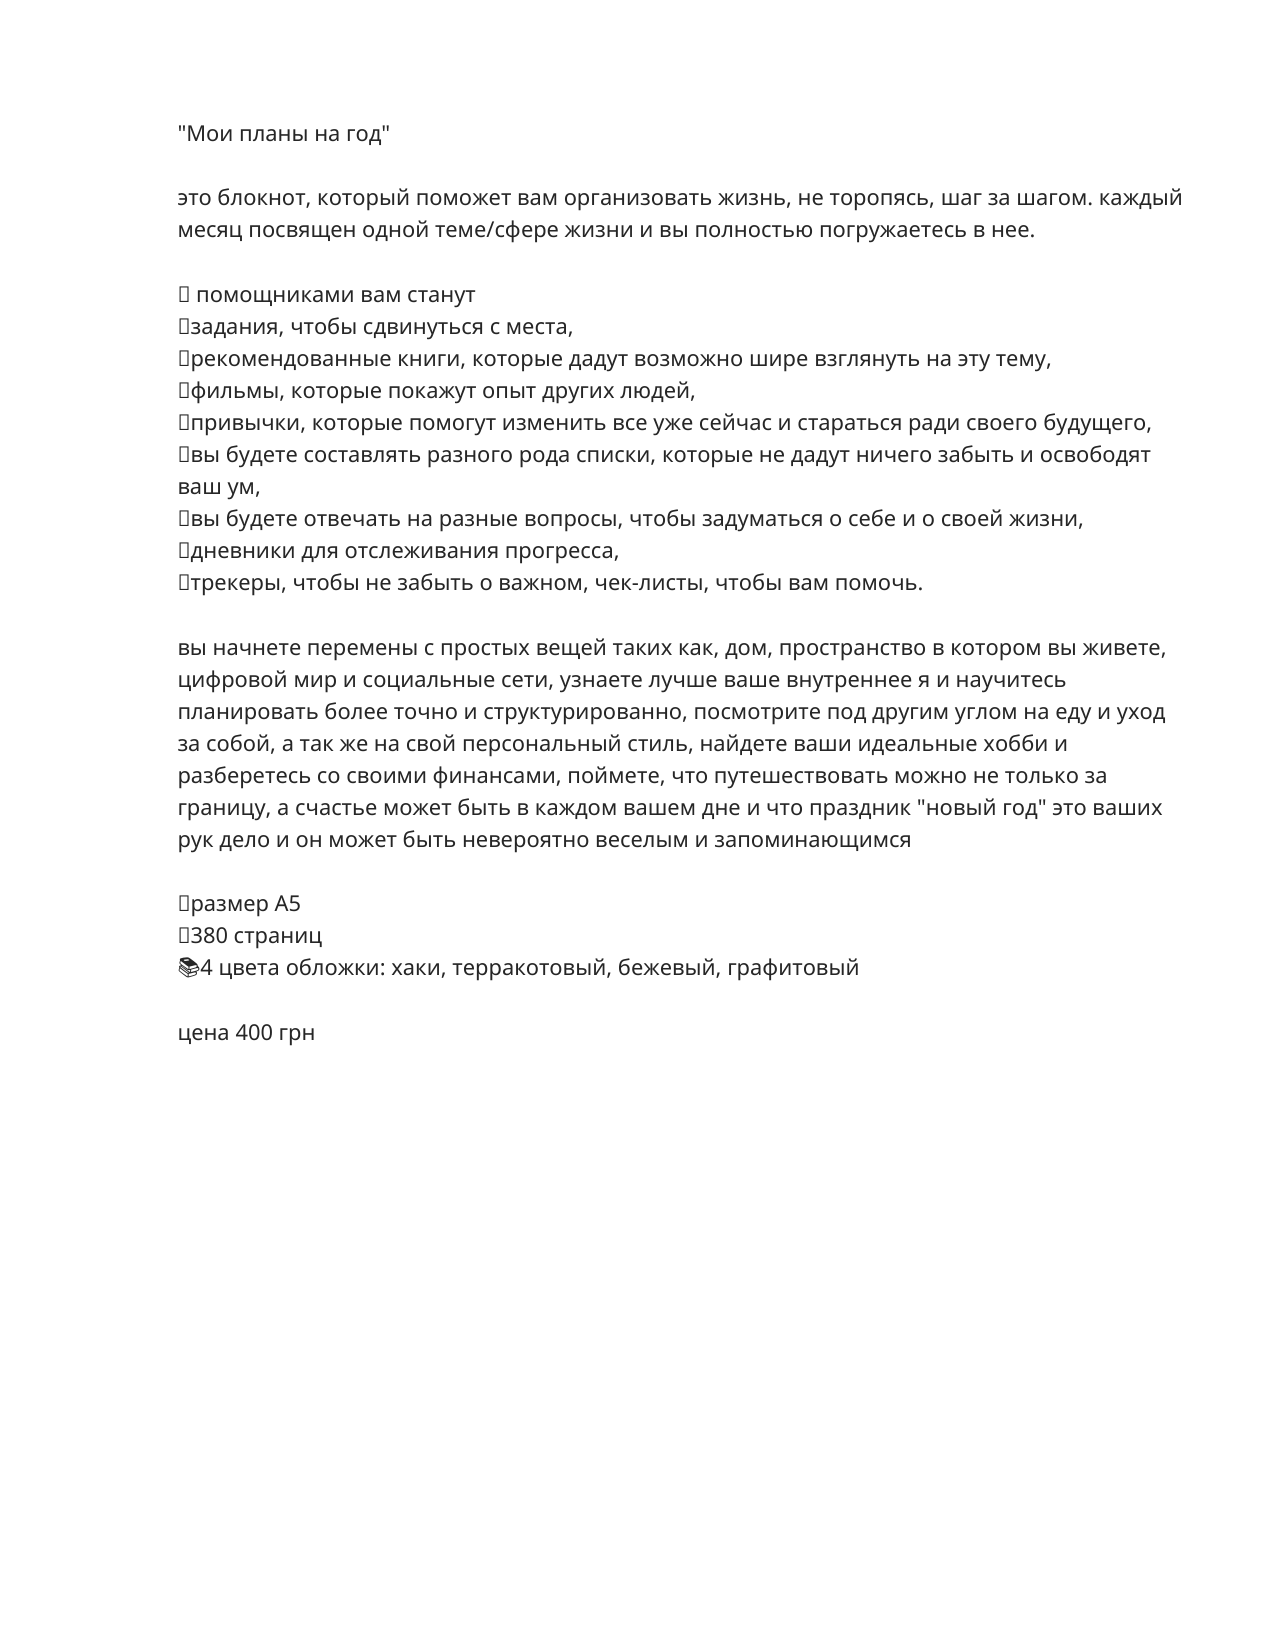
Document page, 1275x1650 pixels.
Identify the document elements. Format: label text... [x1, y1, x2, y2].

text "Мои планы на год" это блокнот, который поможет вам организовать жизнь, не торопясь, шаг за шагом. каждый месяц посвящен одной теме/сфере жизни и вы полностью погружаетесь в нее. 📘 помощниками вам станут 📖задания, чтобы сдвинуться с места, 📖рекомендованные книги, которые дадут возможно шире взглянуть на эту тему, 📖фильмы, которые покажут опыт других людей, 📖привычки, которые помогут изменить все уже сейчас и стараться ради своего будущего, 📖вы будете составлять разного рода списки, которые не дадут ничего забыть и освободят ваш ум, 📖вы будете отвечать на разные вопросы, чтобы задуматься о себе и о своей жизни, 📖дневники для отслеживания прогресса, 📖трекеры, чтобы не забыть о важном, чек-листы, чтобы вам помочь. вы начнете перемены с простых вещей таких как, дом, пространство в котором вы живете, цифровой мир и социальные сети, узнаете лучше ваше внутреннее я и научитесь планировать более точно и структурированно, посмотрите под другим углом на еду и уход за собой, а так же на свой персональный стиль, найдете ваши идеальные хобби и разберетесь со своими финансами, поймете, что путешествовать можно не только за границу, а счастье может быть в каждом вашем дне и что праздник "новый год" это ваших рук дело и он может быть невероятно веселым и запоминающимся 📐размер А5 📑380 страниц 📚4 цвета обложки: хаки, терракотовый, бежевый, графитовый цена 400 грн [177, 118, 1186, 1046]
